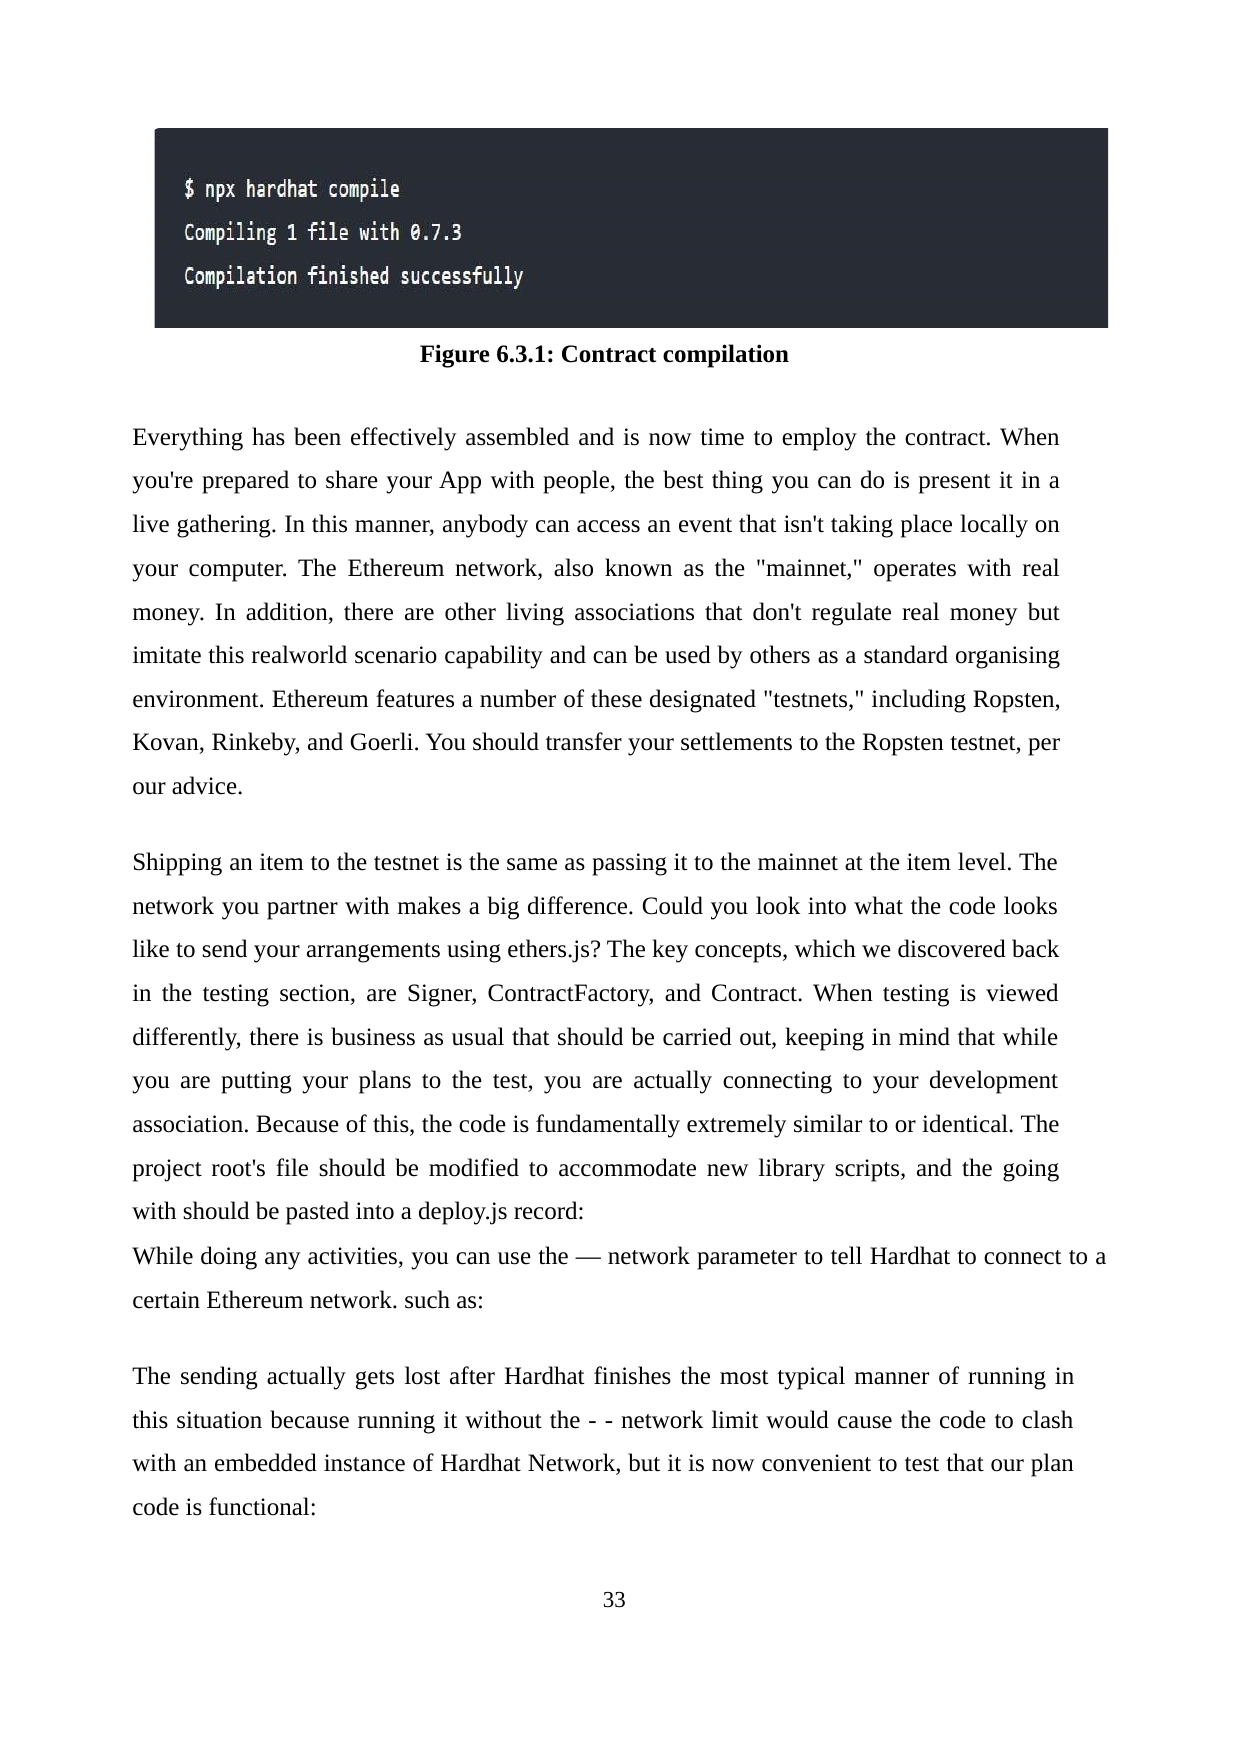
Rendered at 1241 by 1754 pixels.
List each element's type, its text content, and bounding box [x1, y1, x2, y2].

picture [154, 128, 1109, 328]
text The sending actually gets lost after Hardhat finishes the most typical manner of running in this situation because running it without the - - network limit would cause the code to clash with an embedded instance of Hardhat Network, but it is now convenient to test that our plan code is functional: [132, 1361, 1076, 1521]
subtitle Figure 6.3.1: Contract compilation [128, 339, 1081, 368]
text Everything has been effectively assembled and is now time to employ the contract. When you're prepared to share your App with people, the best thing you can do is present it in a live gathering. In this manner, anybody can access an event that isn't taking place locally on your computer. The Ethereum network, also known as the "mainnet," operates with real money. In addition, there are other living associations that don't regulate real money but imitate this realworld scenario capability and can be used by others as a standard organising environment. Ethereum features a number of these designated "testnets," including Ropsten, Kovan, Rinkeby, and Goerli. You should transfer your settlements to the Ropsten testnet, per our advice. [132, 422, 1061, 800]
text Shipping an item to the testnet is the same as passing it to the mainnet at the item level. The network you partner with makes a big difference. Could you look into what the code looks like to send your arrangements using ethers.js? The key concepts, which we discovered back in the testing section, are Signer, ContractFactory, and Contract. When testing is viewed differently, there is business as usual that should be carried out, keeping in mind that while you are putting your plans to the test, you are actually connecting to your development association. Because of this, the code is fundamentally extremely similar to or identical. The project root's file should be modified to accommodate new library scripts, and the going with should be pasted into a deploy.js record: [132, 847, 1060, 1225]
text While doing any activities, you can use the — network parameter to tell Hardhat to connect to a certain Ethereum network. such as: [132, 1241, 1108, 1314]
